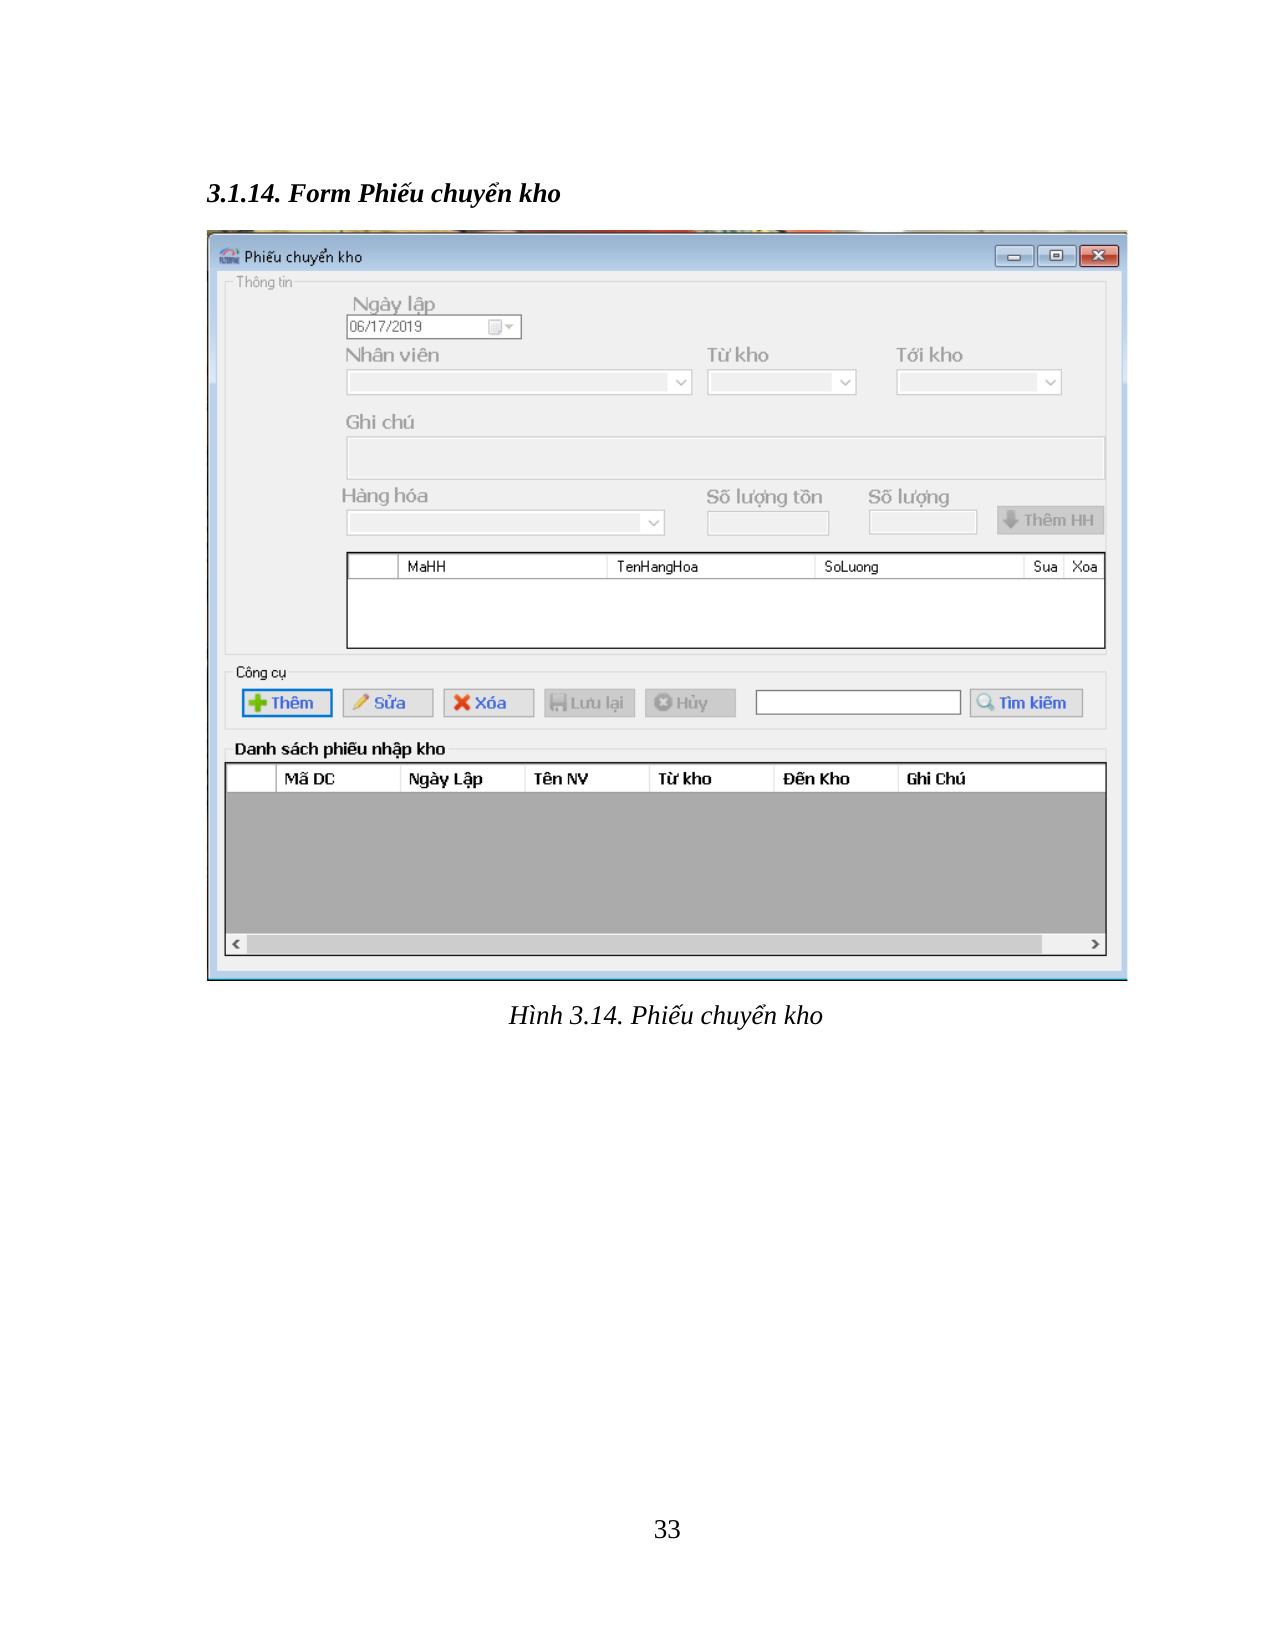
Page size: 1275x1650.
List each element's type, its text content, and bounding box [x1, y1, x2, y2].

subtitle 3.1.14. Form Phiếu chuyển kho [207, 177, 1127, 208]
text Hình 3.14. Phiếu chuyển kho [207, 999, 1127, 1031]
picture [206, 230, 1128, 981]
